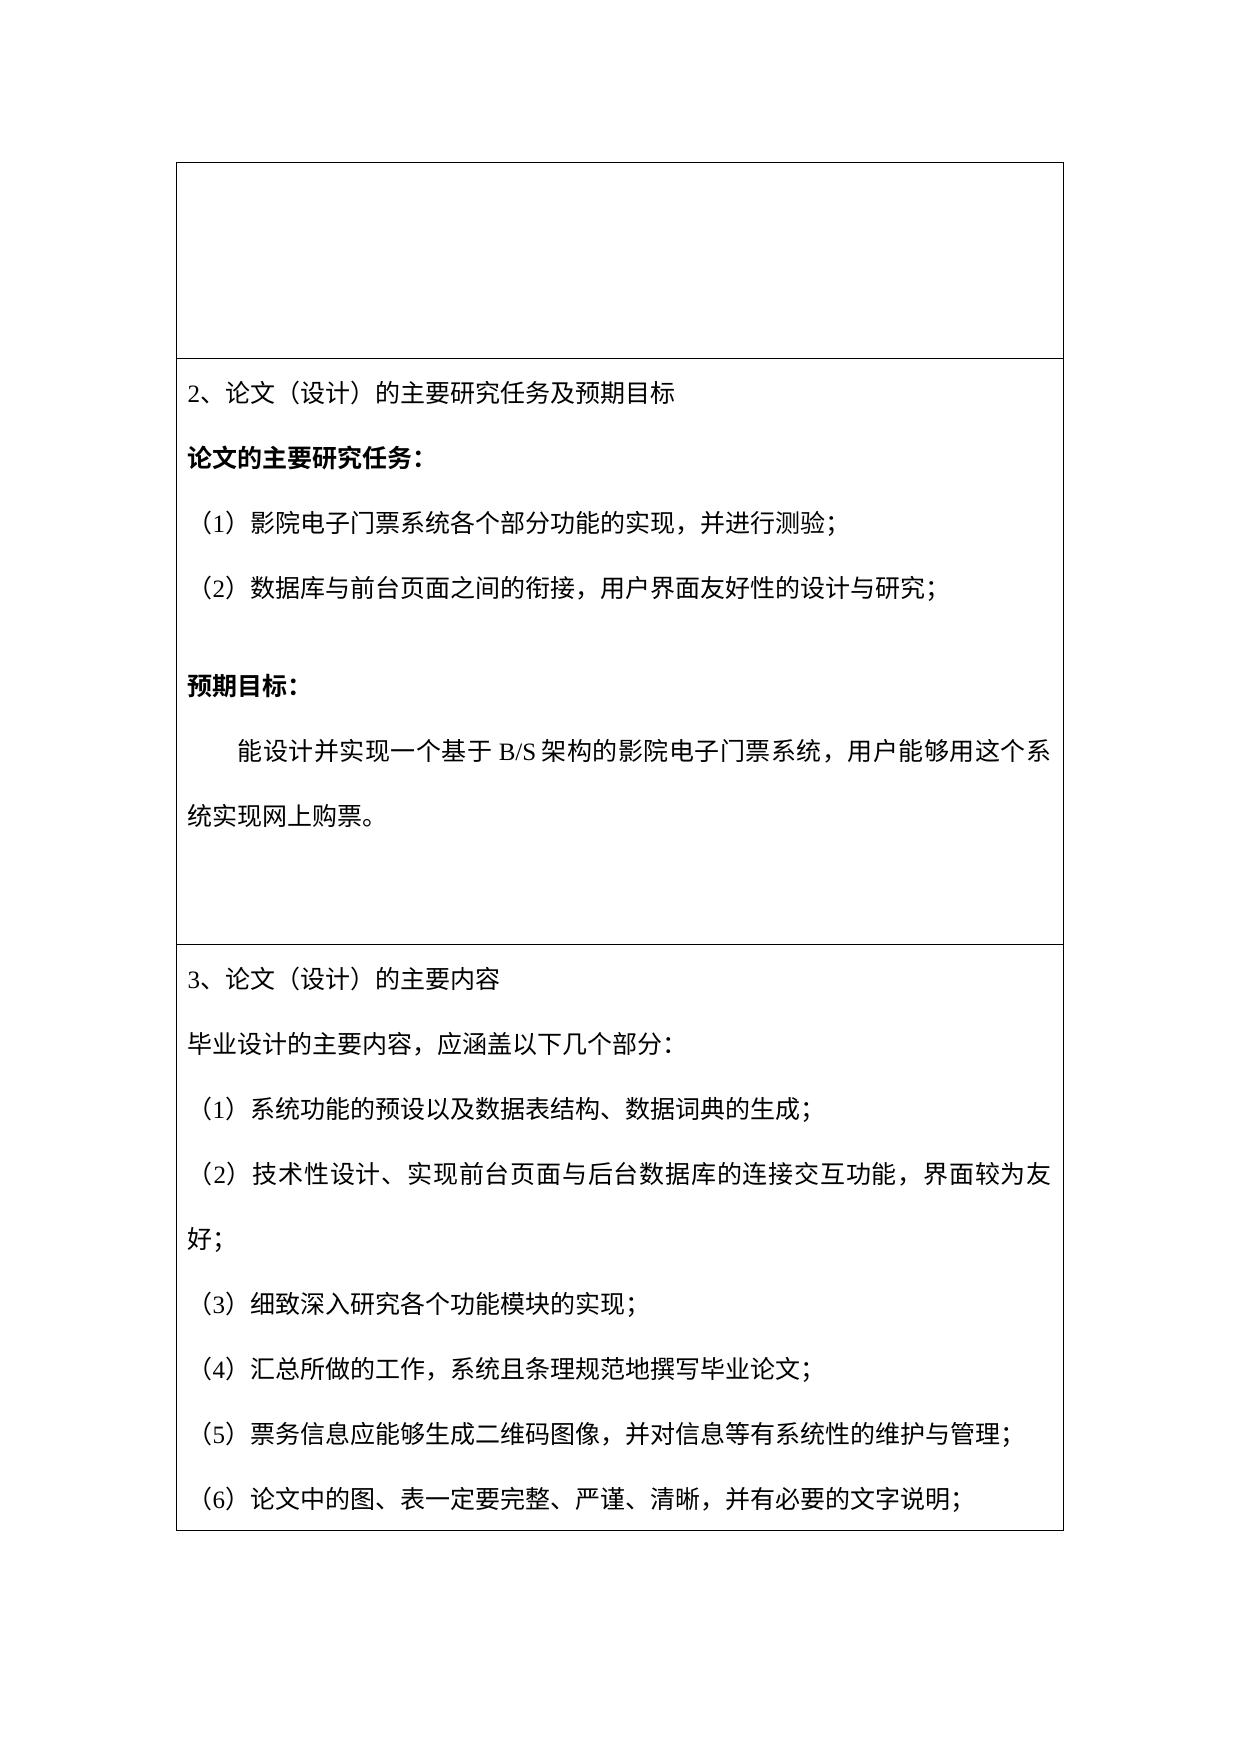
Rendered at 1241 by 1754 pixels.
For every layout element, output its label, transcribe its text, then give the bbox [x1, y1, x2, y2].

table_cell 2、论文（设计）的主要研究任务及预期目标 论文的主要研究任务： （1）影院电子门票系统各个部分功能的实现，并进行测验； （2）数据库与前台页面之间的衔接，用户界面友好性的设计与研究； 预期目标： 能设计并实现一个基于B/S架构的影院电子门票系统，用户能够用这个系统实现网上购票。 [177, 359, 1063, 944]
table_cell 3、论文（设计）的主要内容 毕业设计的主要内容，应涵盖以下几个部分： （1）系统功能的预设以及数据表结构、数据词典的生成； （2）技术性设计、实现前台页面与后台数据库的连接交互功能，界面较为友好； （3）细致深入研究各个功能模块的实现； （4）汇总所做的工作，系统且条理规范地撰写毕业论文； （5）票务信息应能够生成二维码图像，并对信息等有系统性的维护与管理； （6）论文中的图、表一定要完整、严谨、清晰，并有必要的文字说明； [177, 945, 1063, 1530]
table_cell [177, 163, 1063, 358]
